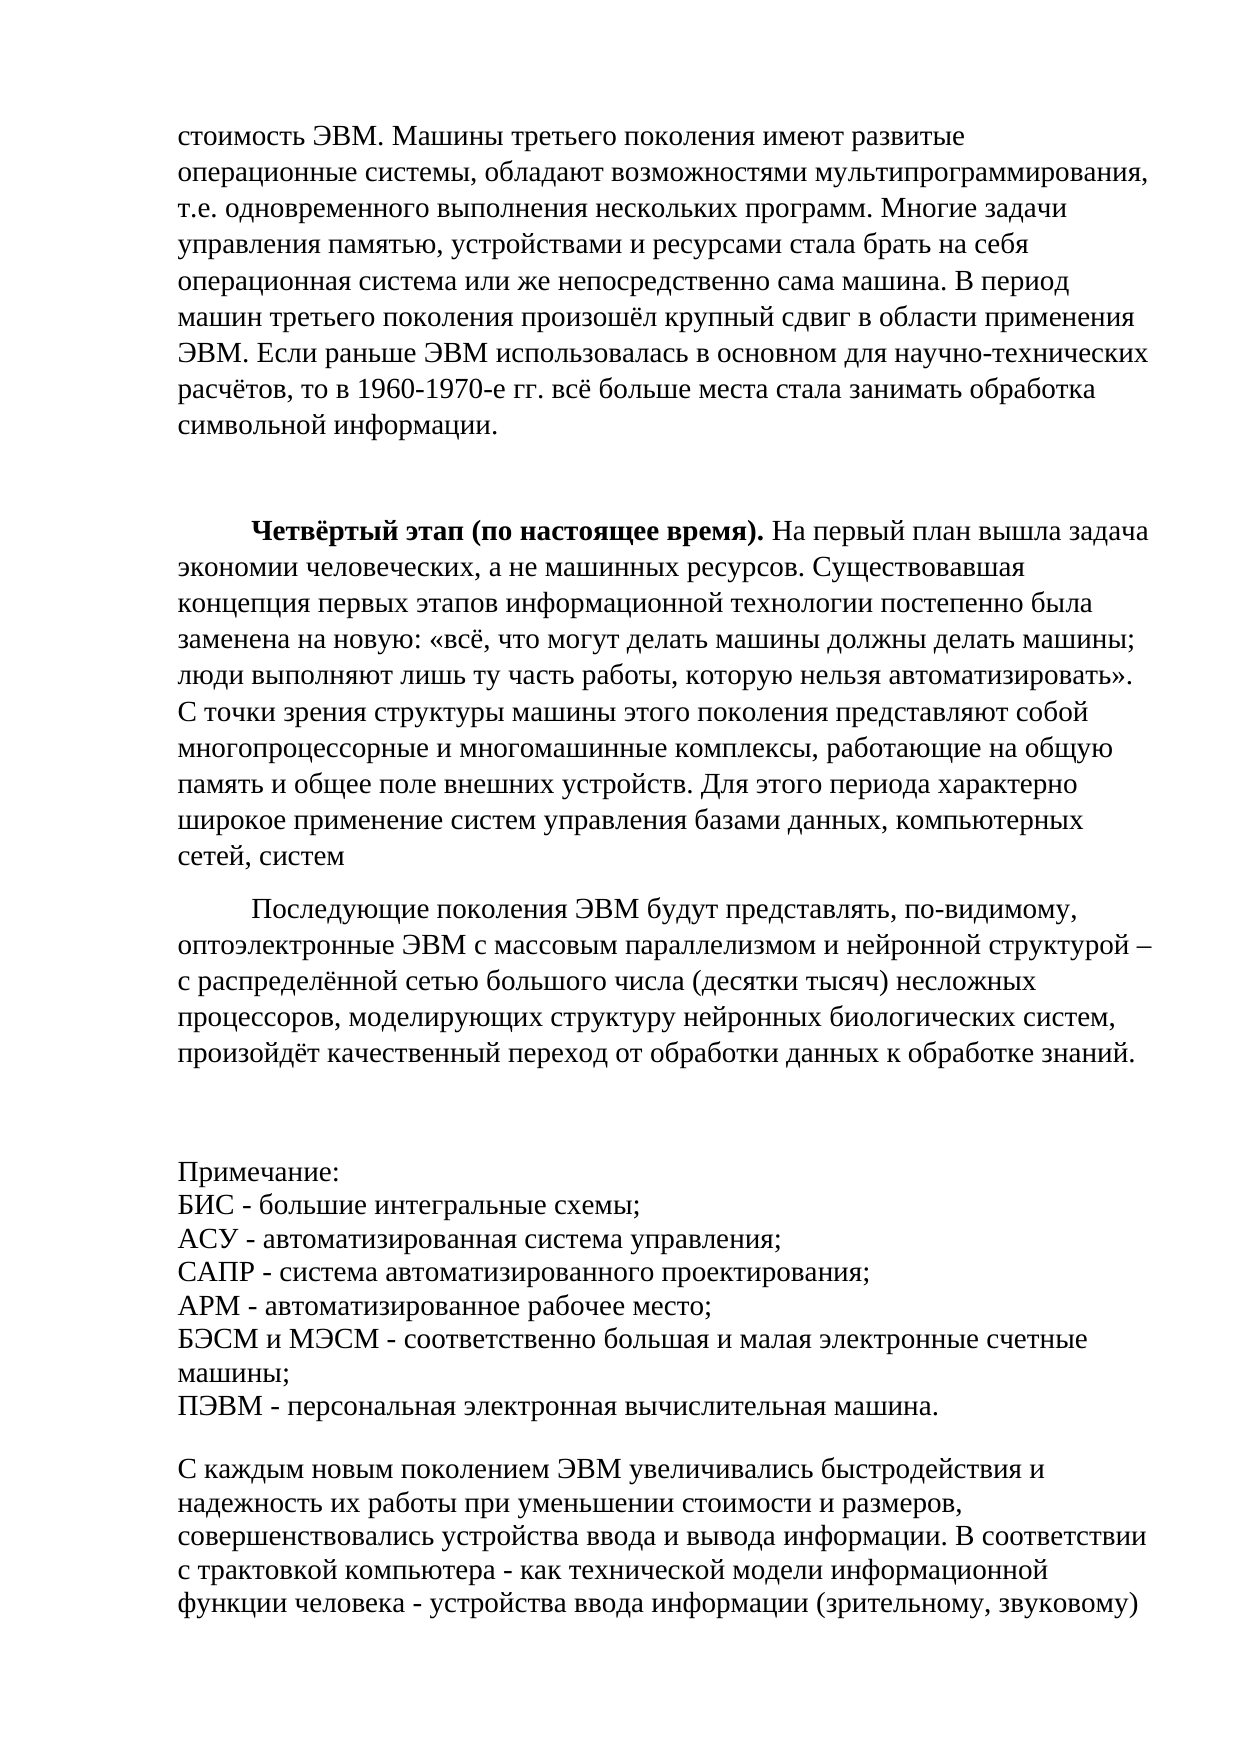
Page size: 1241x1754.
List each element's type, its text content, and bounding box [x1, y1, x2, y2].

text Последующие поколения ЭВМ будут представлять, по-видимому, оптоэлектронные ЭВМ с массовым параллелизмом и нейронной структурой – с распределённой сетью большого числа (десятки тысяч) несложных процессоров, моделирующих структуру нейронных биологических систем, произойдёт качественный переход от обработки данных к обработке знаний. [177, 891, 1152, 1069]
text Примечание: БИС - большие интегральные схемы; АСУ - автоматизированная система управления; САПР - система автоматизированного проектирования; АРМ - автоматизированное рабочее место; БЭСМ и МЭСМ - соответственно большая и малая электронные счетные машины; ПЭВМ - персональная электронная вычислительная машина. [177, 1154, 1152, 1422]
